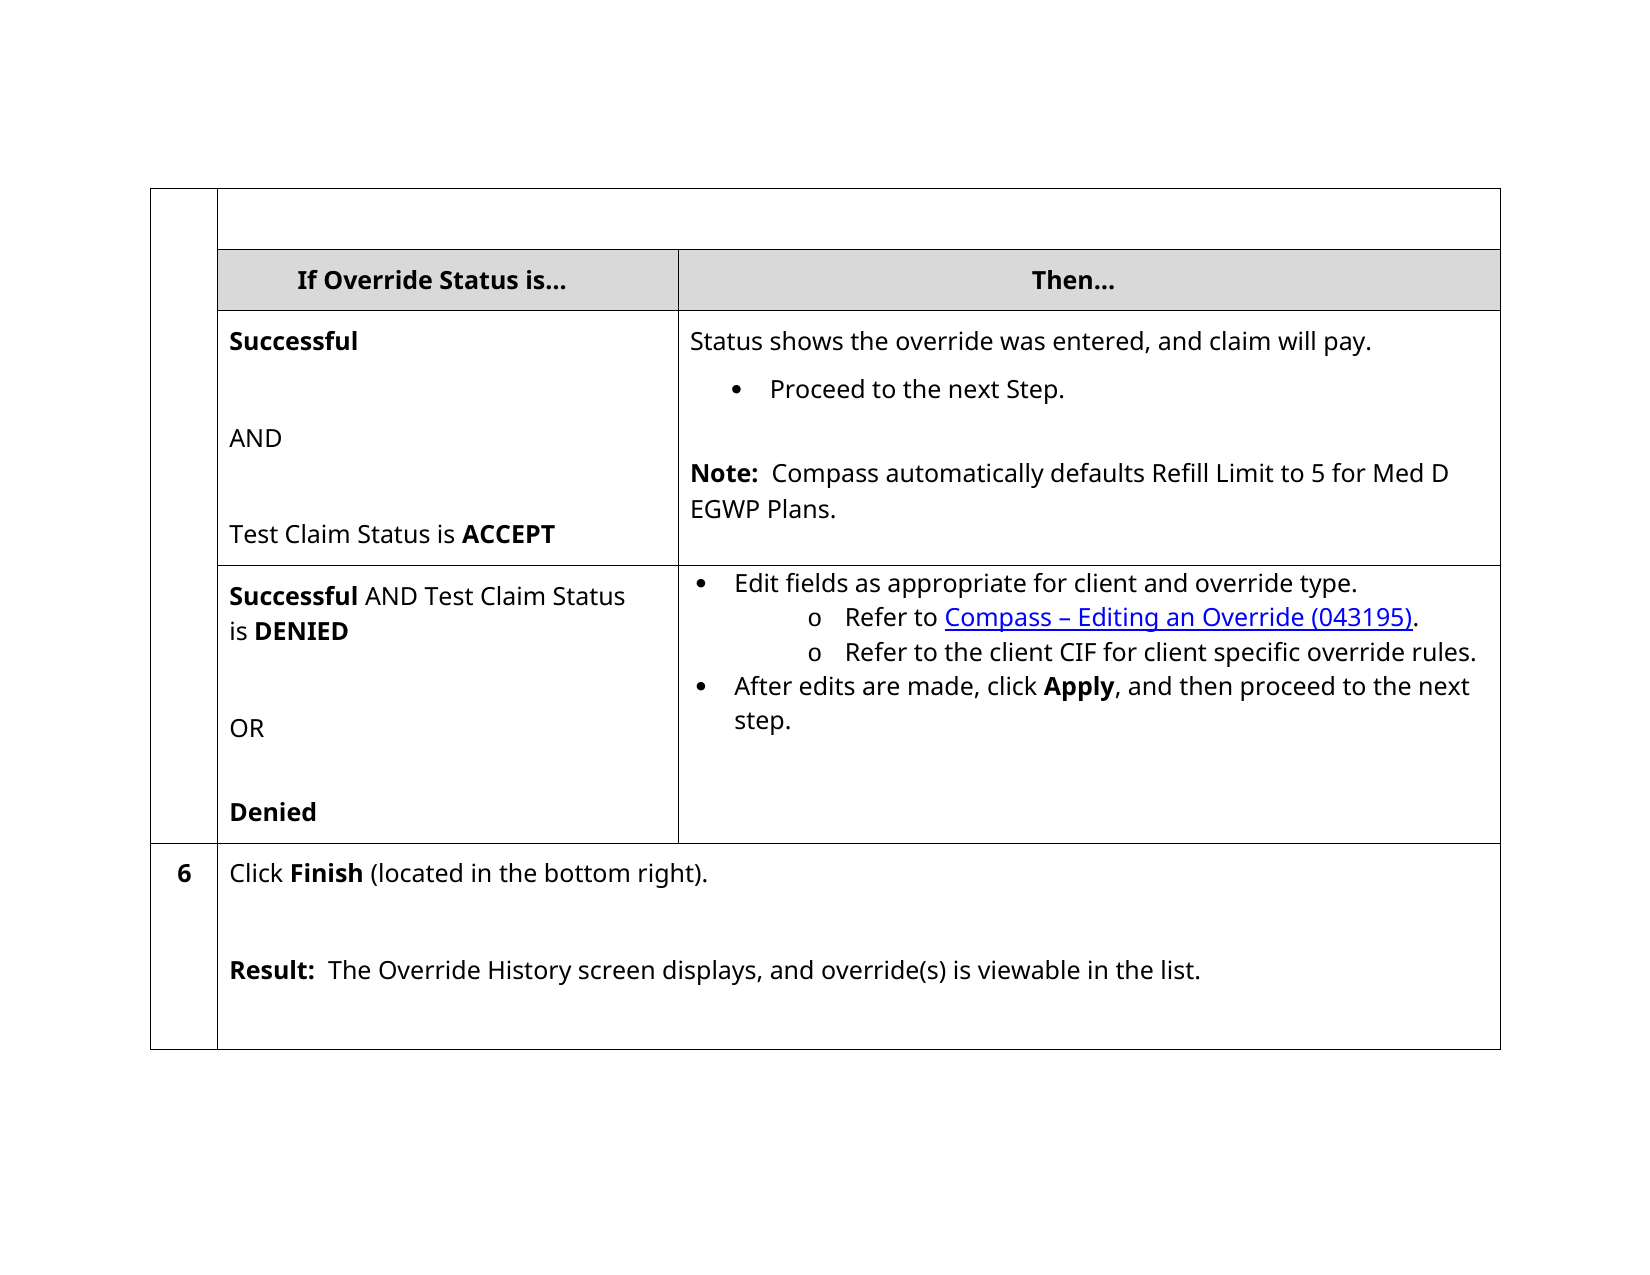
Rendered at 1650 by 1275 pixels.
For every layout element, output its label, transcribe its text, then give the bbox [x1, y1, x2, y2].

table_cell If Override Status is… [218, 250, 678, 310]
table_cell Edit fields as appropriate for client and override type. Refer to Compass – Editing an Override (043195). Refer to the client CIF for client specific override rules. After edits are made, click Apply, and then proceed to the next step. [679, 566, 1500, 842]
table_cell Status shows the override was entered, and claim will pay. Proceed to the next Step. Note: Compass automatically defaults Refill Limit to 5 for Med D EGWP Plans. [679, 311, 1500, 565]
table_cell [218, 844, 1500, 1048]
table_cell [218, 189, 1500, 249]
table_cell Successful AND Test Claim Status is ACCEPT [218, 311, 678, 565]
table_cell 5 [151, 189, 217, 842]
table_cell Successful AND Test Claim Status is DENIED OR Denied [218, 566, 678, 842]
table_cell 6 [151, 844, 217, 1048]
table_cell Then… [679, 250, 1500, 310]
